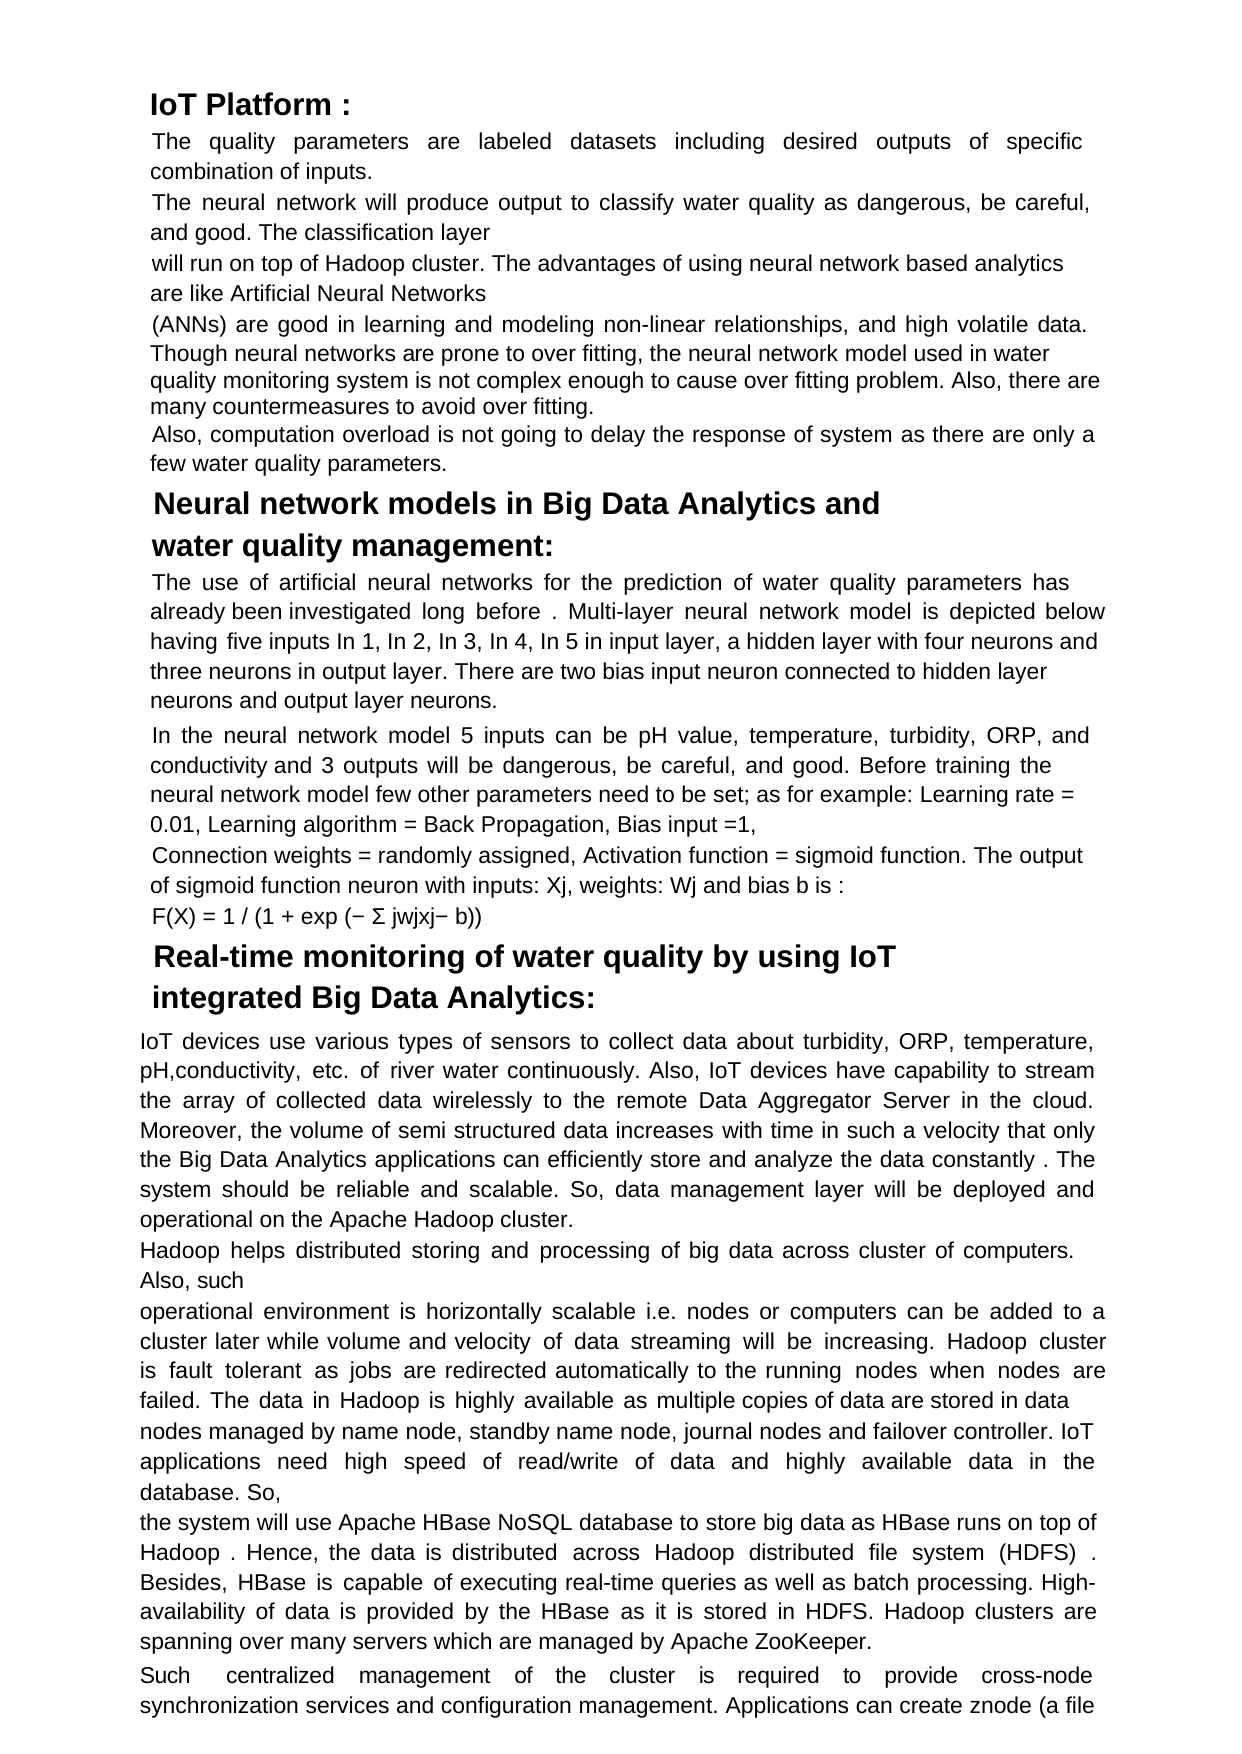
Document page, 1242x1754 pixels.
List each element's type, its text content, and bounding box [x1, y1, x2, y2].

text Though neural networks are prone to over fitting, the neural network model used in water quality monitoring system is not complex enough to cause over fitting problem. Also, there are many countermeasures to avoid over fitting. [150, 340, 1106, 419]
text The use of artificial neural networks for the prediction of water quality parameters has already been investigated long before . Multi-layer neural network model is depicted below having five inputs In 1, In 2, In 3, In 4, In 5 in input layer, a hidden layer with four neurons and three neurons in output layer. There are two bias input neuron connected to hidden layer neurons and output layer neurons. [150, 569, 1106, 714]
subtitle Real-time monitoring of water quality by using IoT integrated Big Data Analytics: [152, 938, 953, 1015]
text F(X) = 1 / (1 + exp (− Σ jwjxj− b)) [150, 903, 1097, 929]
text The quality parameters are labeled datasets including desired outputs of specific combination of inputs. [150, 128, 1106, 184]
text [139, 1662, 1095, 1718]
text Also, computation overload is not going to delay the response of system as there are only a few water quality parameters. [150, 421, 1094, 477]
text The neural network will produce output to classify water quality as dangerous, be careful, and good. The classification layer [150, 189, 1106, 245]
text operational environment is horizontally scalable i.e. nodes or computers can be added to a cluster later while volume and velocity of data streaming will be increasing. Hadoop cluster is fault tolerant as jobs are redirected automatically to the running nodes when nodes are failed. The data in Hadoop is highly available as multiple copies of data are stored in data [139, 1298, 1106, 1413]
text nodes managed by name node, standby name node, journal nodes and failover controller. IoT applications need high speed of read/write of data and highly available data in the database. So, [139, 1418, 1095, 1505]
text (ANNs) are good in learning and modeling non-linear relationships, and high volatile data. [152, 311, 1106, 337]
text Hadoop helps distributed storing and processing of big data across cluster of computers. [139, 1237, 1106, 1263]
subtitle IoT Platform : [139, 86, 1106, 122]
text IoT devices use various types of sensors to collect data about turbidity, ORP, temperature, pH,conductivity, etc. of river water continuously. Also, IoT devices have capability to stream the array of collected data wirelessly to the remote Data Aggregator Server in the cloud. Moreover, the volume of semi structured data increases with time in such a velocity that only the Big Data Analytics applications can efficiently store and analyze the data constantly . The system should be reliable and scalable. So, data management layer will be deployed and operational on the Apache Hadoop cluster. [139, 1028, 1095, 1232]
subtitle Neural network models in Big Data Analytics and water quality management: [152, 485, 953, 563]
text In the neural network model 5 inputs can be pH value, temperature, turbidity, ORP, and conductivity and 3 outputs will be dangerous, be careful, and good. Before training the neural network model few other parameters need to be set; as for example: Learning rate = 0.01, Learning algorithm = Back Propagation, Bias input =1, [150, 722, 1106, 837]
text Connection weights = randomly assigned, Activation function = sigmoid function. The output of sigmoid function neuron with inputs: Xj, weights: Wj and bias b is : [150, 842, 1097, 898]
text the system will use Apache HBase NoSQL database to store big data as HBase runs on top of Hadoop . Hence, the data is distributed across Hadoop distributed file system (HDFS) . Besides, HBase is capable of executing real-time queries as well as batch processing. High-availability of data is provided by the HBase as it is stored in HDFS. Hadoop clusters are spanning over many servers which are managed by Apache ZooKeeper. [139, 1509, 1097, 1654]
text Also, such [139, 1267, 1106, 1293]
text will run on top of Hadoop cluster. The advantages of using neural network based analytics are like Artificial Neural Networks [150, 250, 1095, 306]
